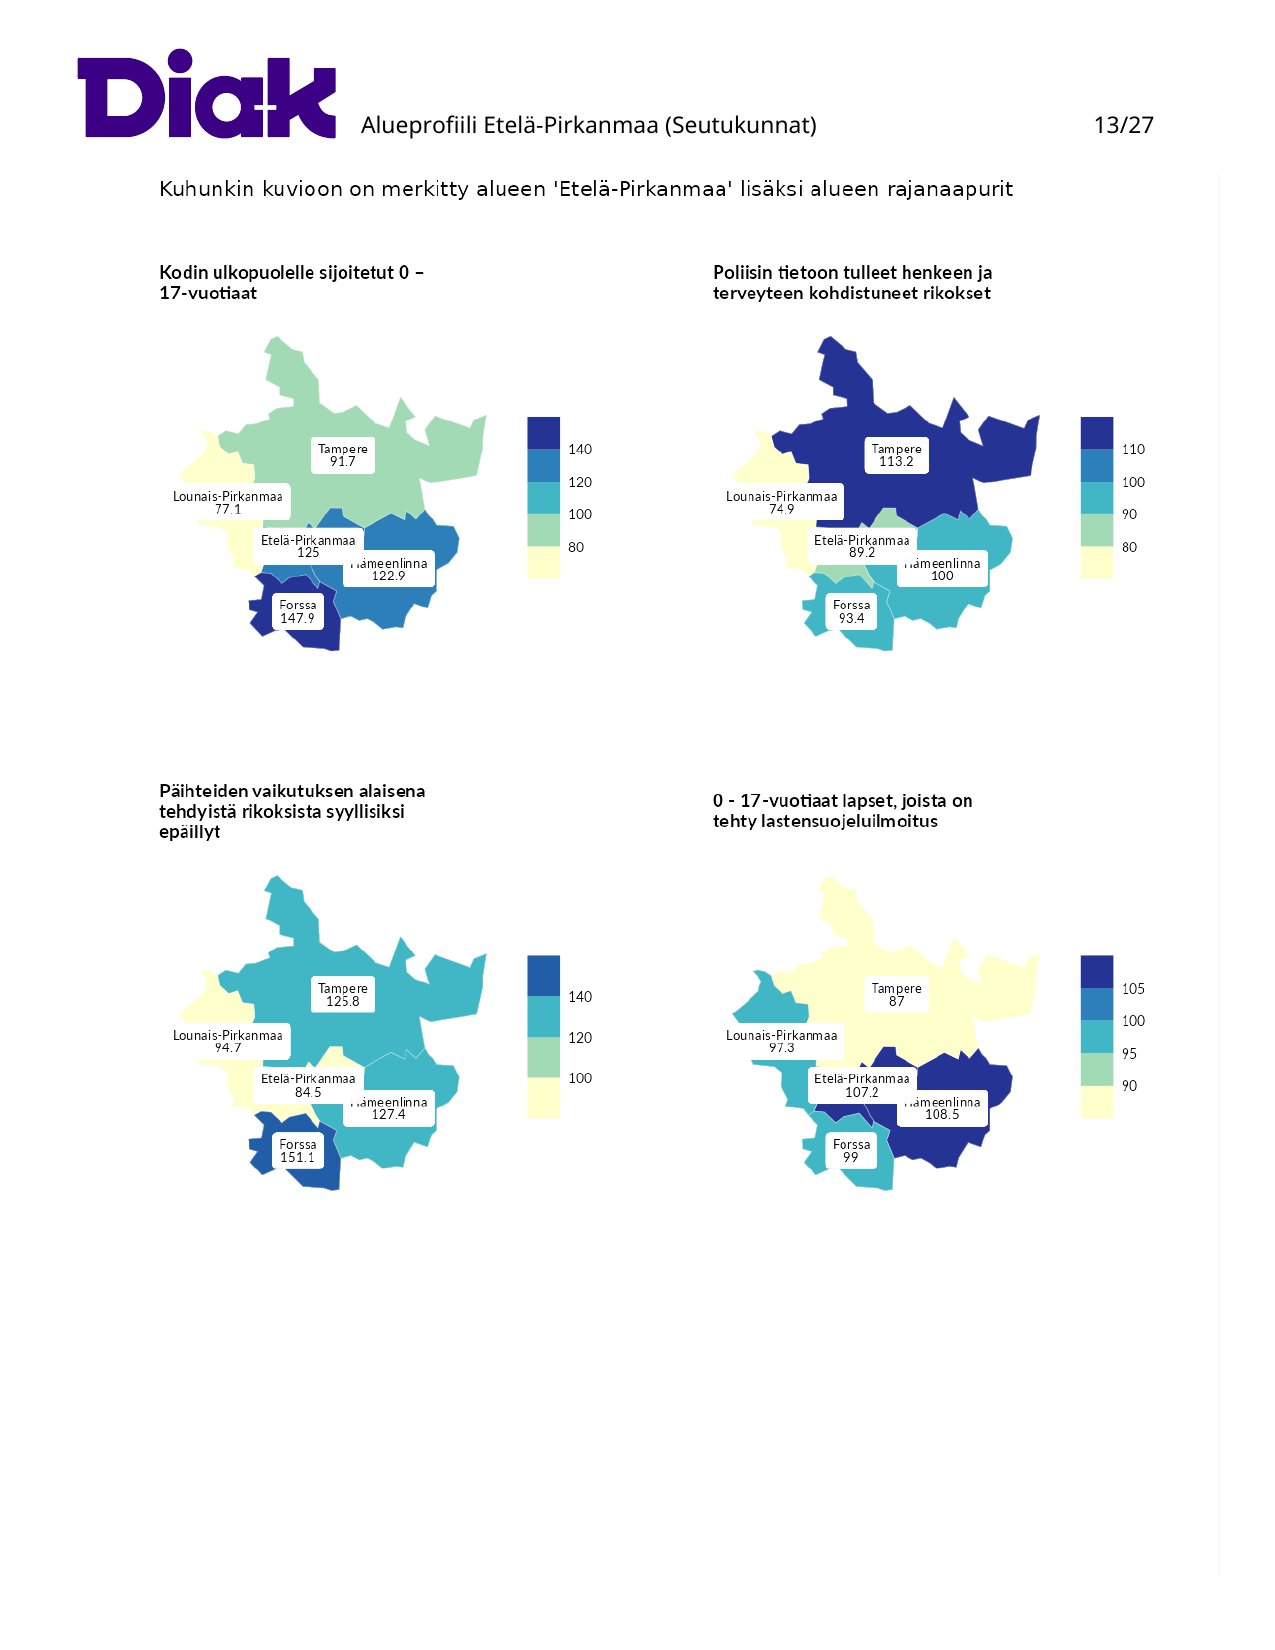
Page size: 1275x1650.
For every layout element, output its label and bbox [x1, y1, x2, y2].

picture [93, 172, 1219, 1576]
